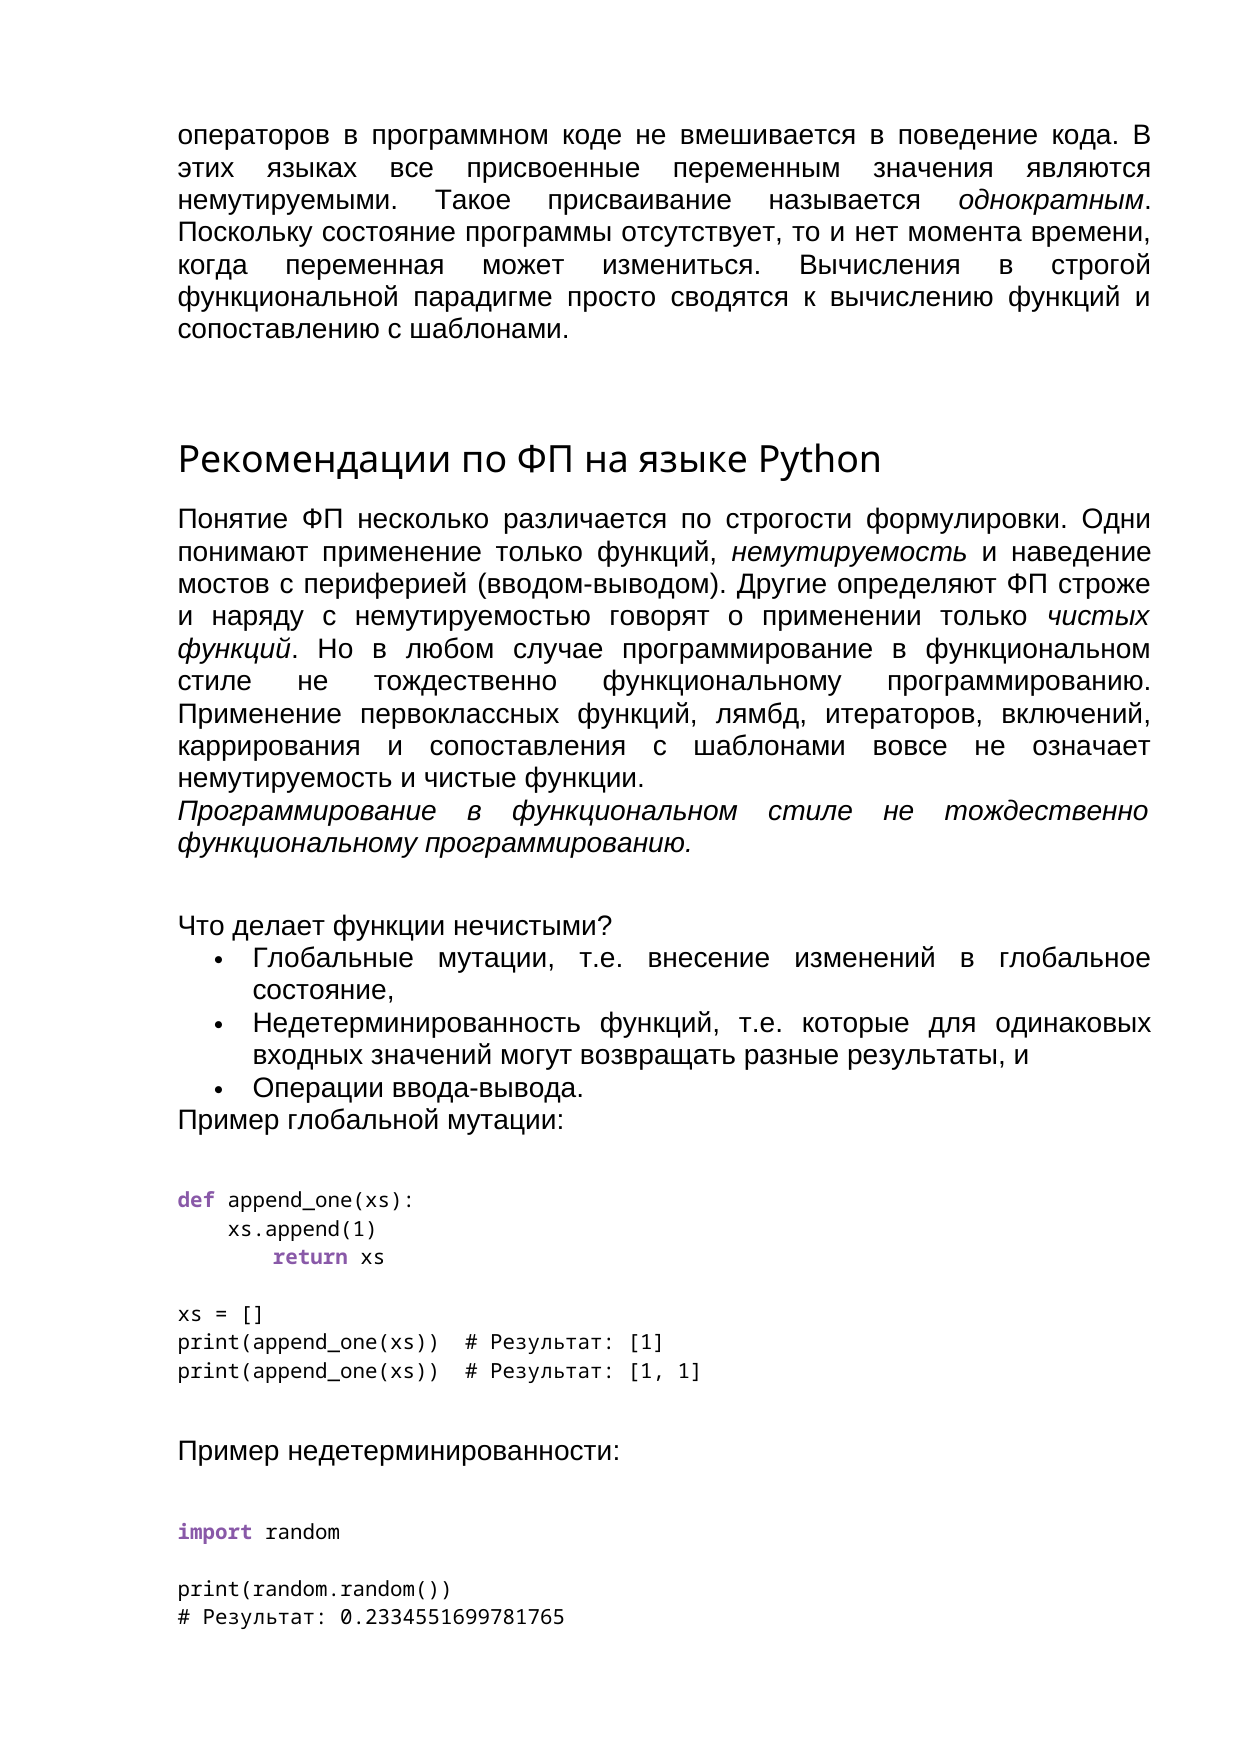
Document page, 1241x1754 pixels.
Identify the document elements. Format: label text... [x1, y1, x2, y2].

text Пример глобальной мутации: [177, 1103, 1152, 1135]
text Программирование в функциональном стиле не тождественно функциональному программированию. [177, 794, 1152, 858]
text Рекомендации по ФП на языке Python [177, 432, 1152, 483]
list Глобальные мутации, т.е. внесение изменений в глобальное состояние, [215, 941, 1152, 1006]
text Пример недетерминированности: [177, 1434, 1152, 1467]
list Операции ввода-вывода. [215, 1071, 1152, 1103]
text def append_one(xs): xs.append(1) return xs xs = [] print(append_one(xs)) # Результат: [1] print(append_one(xs)) # Результат: [1, 1] [177, 1185, 1152, 1384]
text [177, 118, 1152, 345]
text Понятие ФП несколько различается по строгости формулировки. Одни понимают применение только функций, немутируемость и наведение мостов с периферией (вводом-выводом). Другие определяют ФП строже и наряду с немутируемостью говорят о применении только чистых функций. Но в любом случае программирование в функциональном стиле не тождественно функциональному программированию. Применение первоклассных функций, лямбд, итераторов, включений, каррирования и сопоставления с шаблонами вовсе не означает немутируемость и чистые функции. [177, 502, 1152, 794]
text Что делает функции нечистыми? [177, 908, 1152, 941]
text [177, 1517, 1152, 1631]
list Недетерминированность функций, т.е. которые для одинаковых входных значений могут возвращать разные результаты, и [215, 1006, 1152, 1071]
